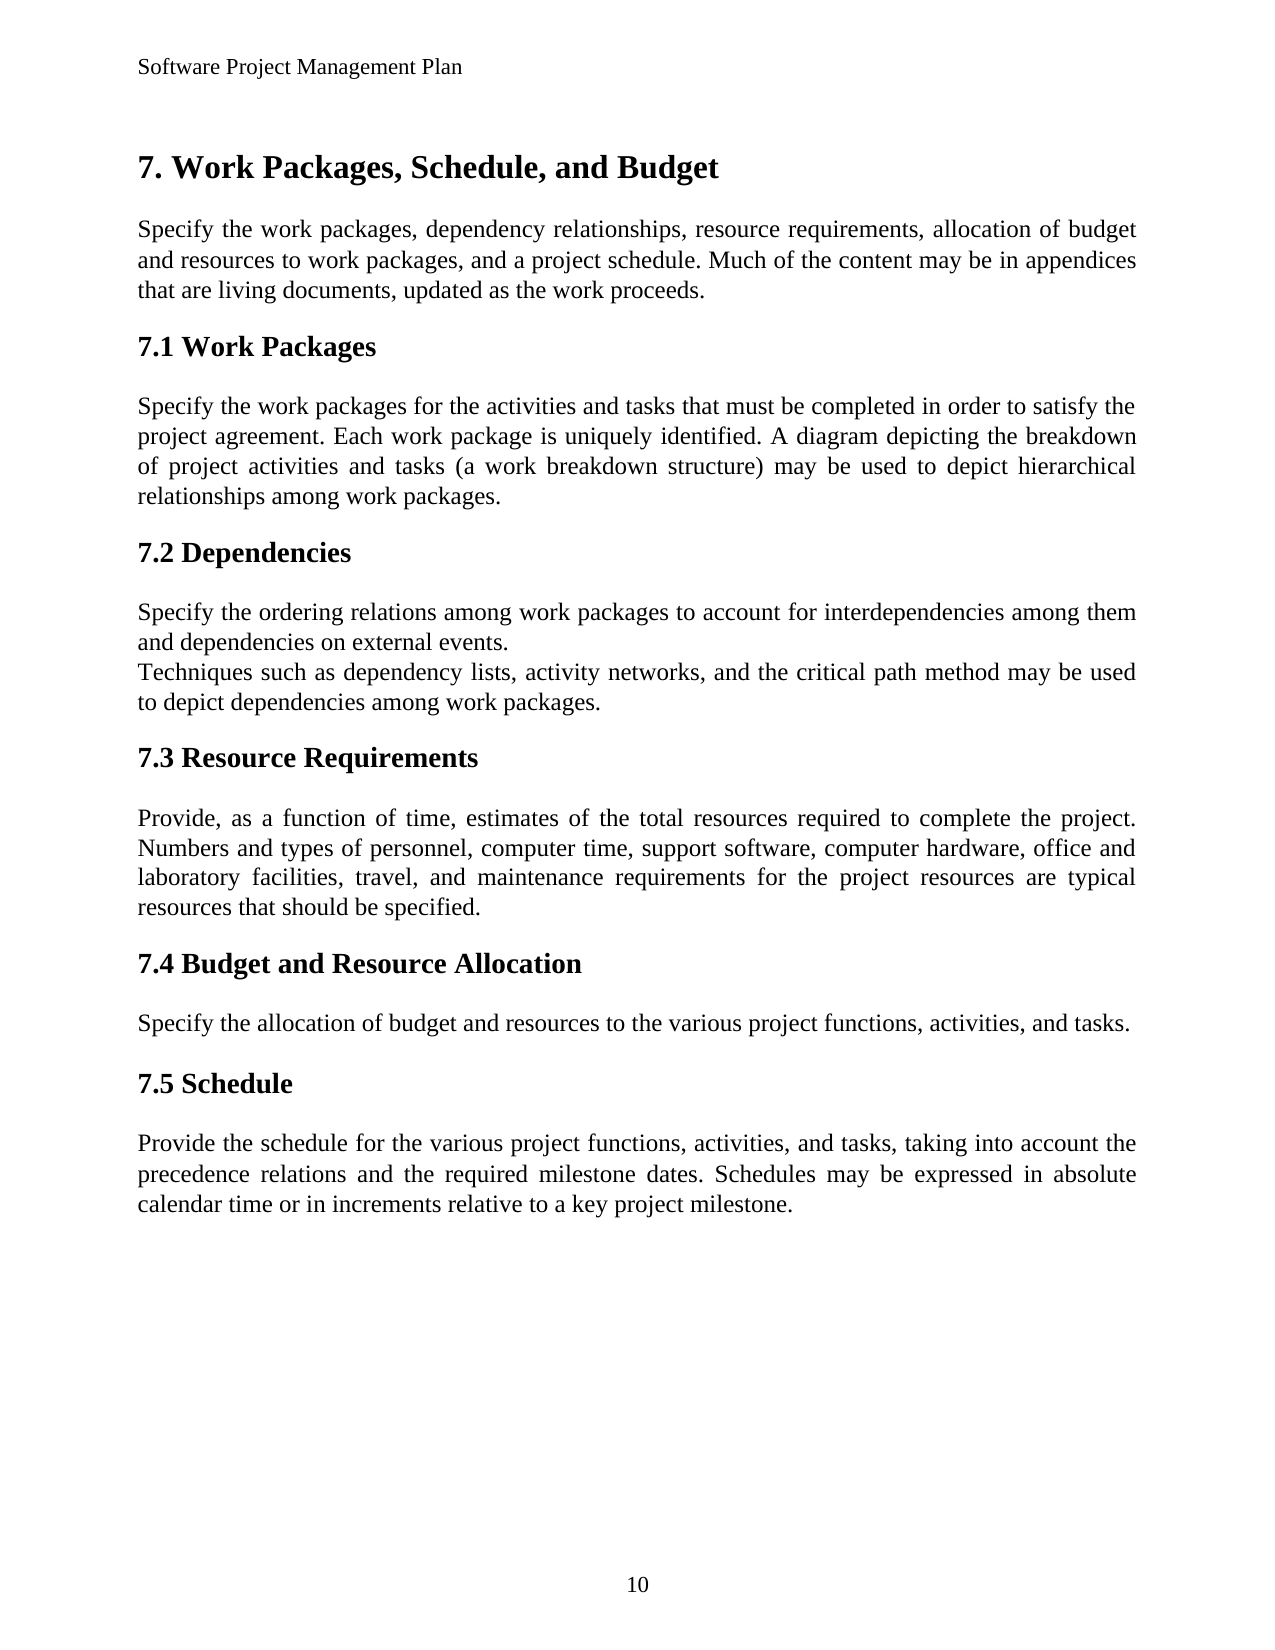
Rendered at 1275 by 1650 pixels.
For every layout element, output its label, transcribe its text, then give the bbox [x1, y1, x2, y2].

text 7.1 Work Packages [137, 329, 1137, 363]
text 7.3 Resource Requirements [137, 740, 1137, 774]
text Specify the work packages for the activities and tasks that must be completed in order to satisfy the project agreement. Each work package is uniquely identified. A diagram depicting the breakdown of project activities and tasks (a work breakdown structure) may be used to depict hierarchical relationships among work packages. [137, 391, 1137, 510]
text 7.5 Schedule [137, 1066, 1137, 1099]
text 7.2 Dependencies [137, 535, 1137, 568]
text 7.4 Budget and Resource Allocation [137, 946, 1137, 980]
text Specify the ordering relations among work packages to account for interdependencies among them and dependencies on external events. [137, 597, 1137, 656]
text Specify the allocation of budget and resources to the various project functions, activities, and tasks. [137, 1008, 1137, 1037]
text Provide, as a function of time, estimates of the total resources required to complete the project. Numbers and types of personnel, computer time, support software, computer hardware, office and laboratory facilities, travel, and maintenance requirements for the project resources are typical resources that should be specified. [137, 803, 1137, 921]
text Specify the work packages, dependency relationships, resource requirements, allocation of budget and resources to work packages, and a project schedule. Much of the content may be in appendices that are living documents, updated as the work proceeds. [137, 214, 1137, 304]
text Provide the schedule for the various project functions, activities, and tasks, taking into account the precedence relations and the required milestone dates. Schedules may be expressed in absolute calendar time or in increments relative to a key project milestone. [137, 1128, 1137, 1218]
text Techniques such as dependency lists, activity networks, and the critical path method may be used to depict dependencies among work packages. [137, 657, 1137, 715]
text 7. Work Packages, Schedule, and Budget [137, 147, 1137, 186]
